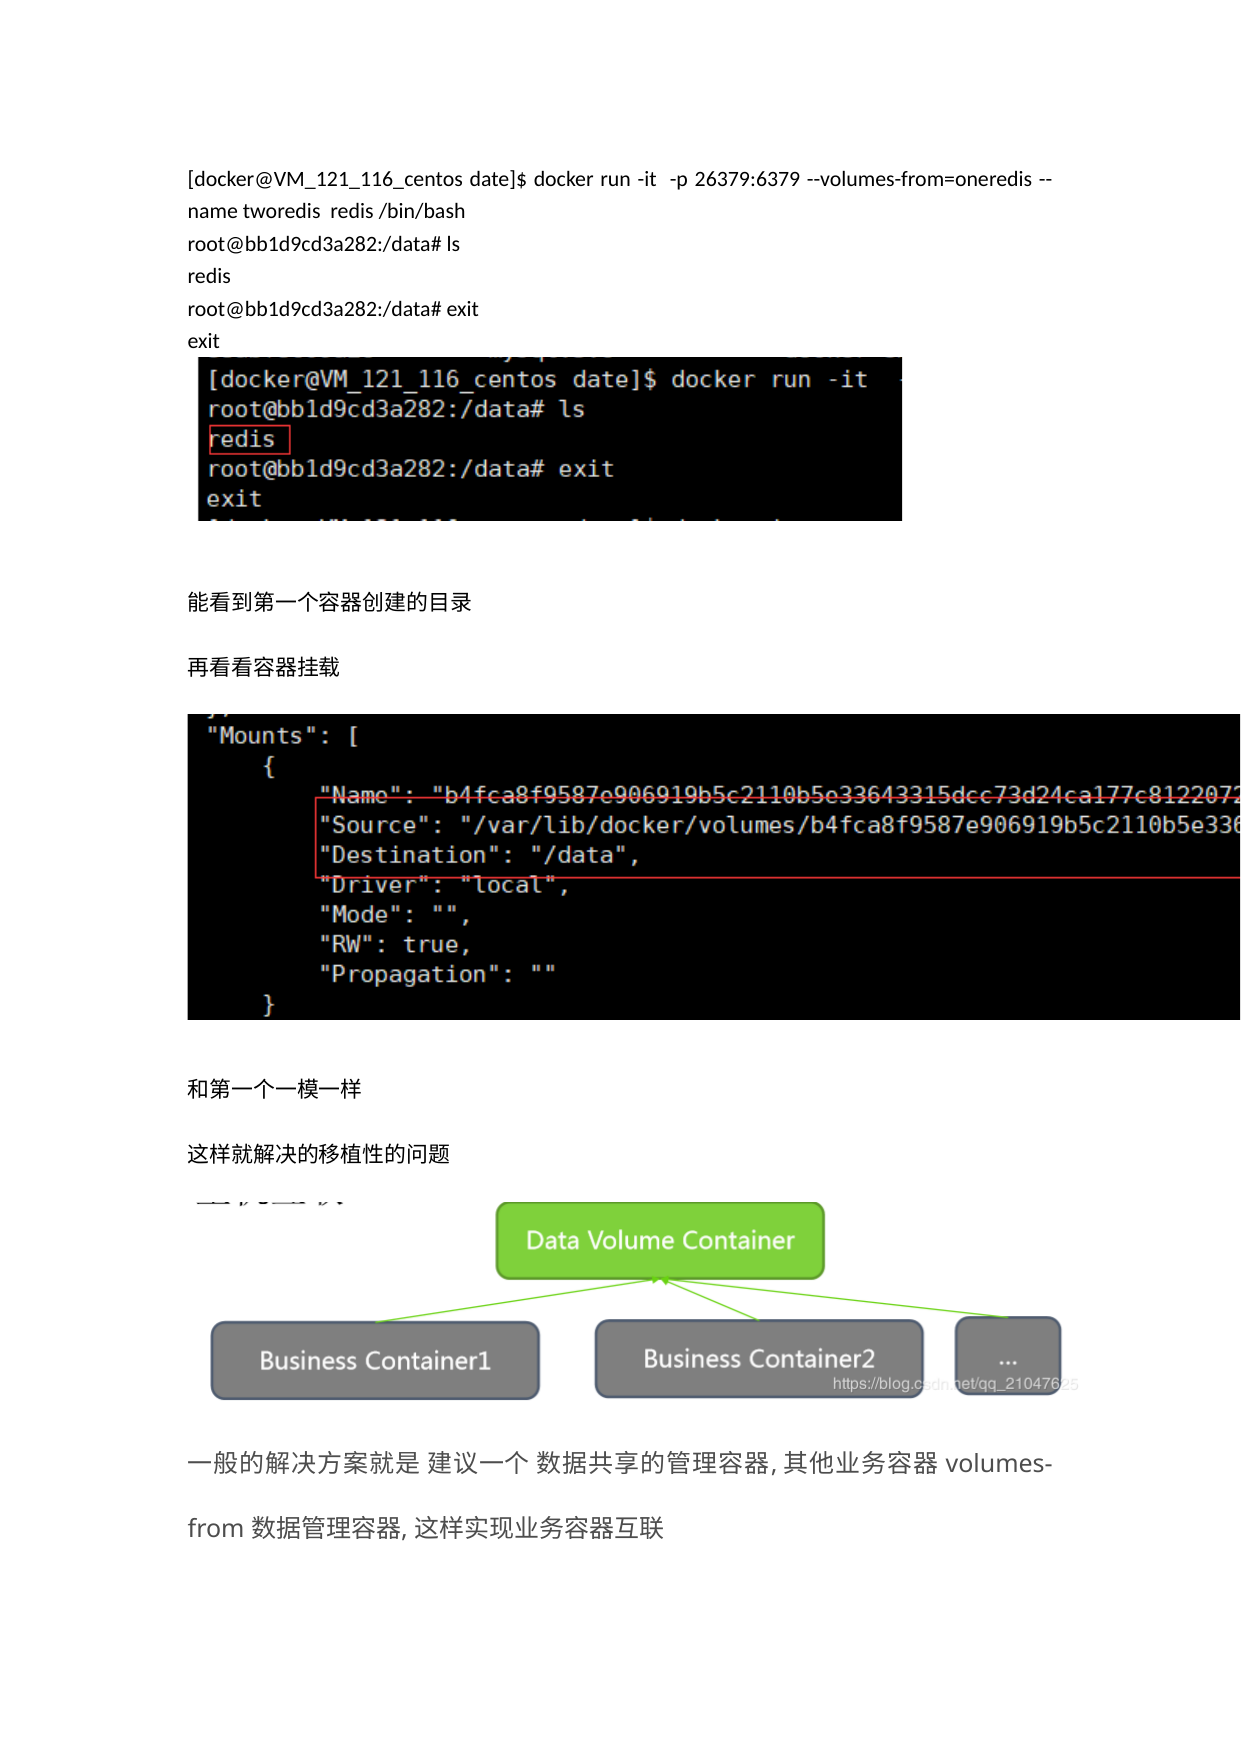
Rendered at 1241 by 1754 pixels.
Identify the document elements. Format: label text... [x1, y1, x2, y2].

text [docker@VM_121_116_centos date]$ docker run -it -p 26379:6379 --volumes-from=oneredis --name tworedis redis /bin/bash [187, 162, 1053, 227]
picture [197, 357, 903, 521]
text 这样就解决的移植性的问题 [187, 1137, 1053, 1169]
text redis [187, 259, 1053, 292]
text root@bb1d9cd3a282:/data# ls [187, 227, 1053, 259]
text root@bb1d9cd3a282:/data# exit [187, 292, 1053, 324]
text 一般的解决方案就是 建议一个 数据共享的管理容器, 其他业务容器 volumes-from 数据管理容器, 这样实现业务容器互联 [187, 1429, 1053, 1559]
text exit [187, 324, 1053, 357]
text 再看看容器挂载 [187, 649, 1053, 682]
picture [187, 1202, 1088, 1403]
picture [187, 714, 1241, 1020]
text 和第一个一模一样 [187, 1072, 1053, 1104]
text 能看到第一个容器创建的目录 [187, 584, 1053, 617]
